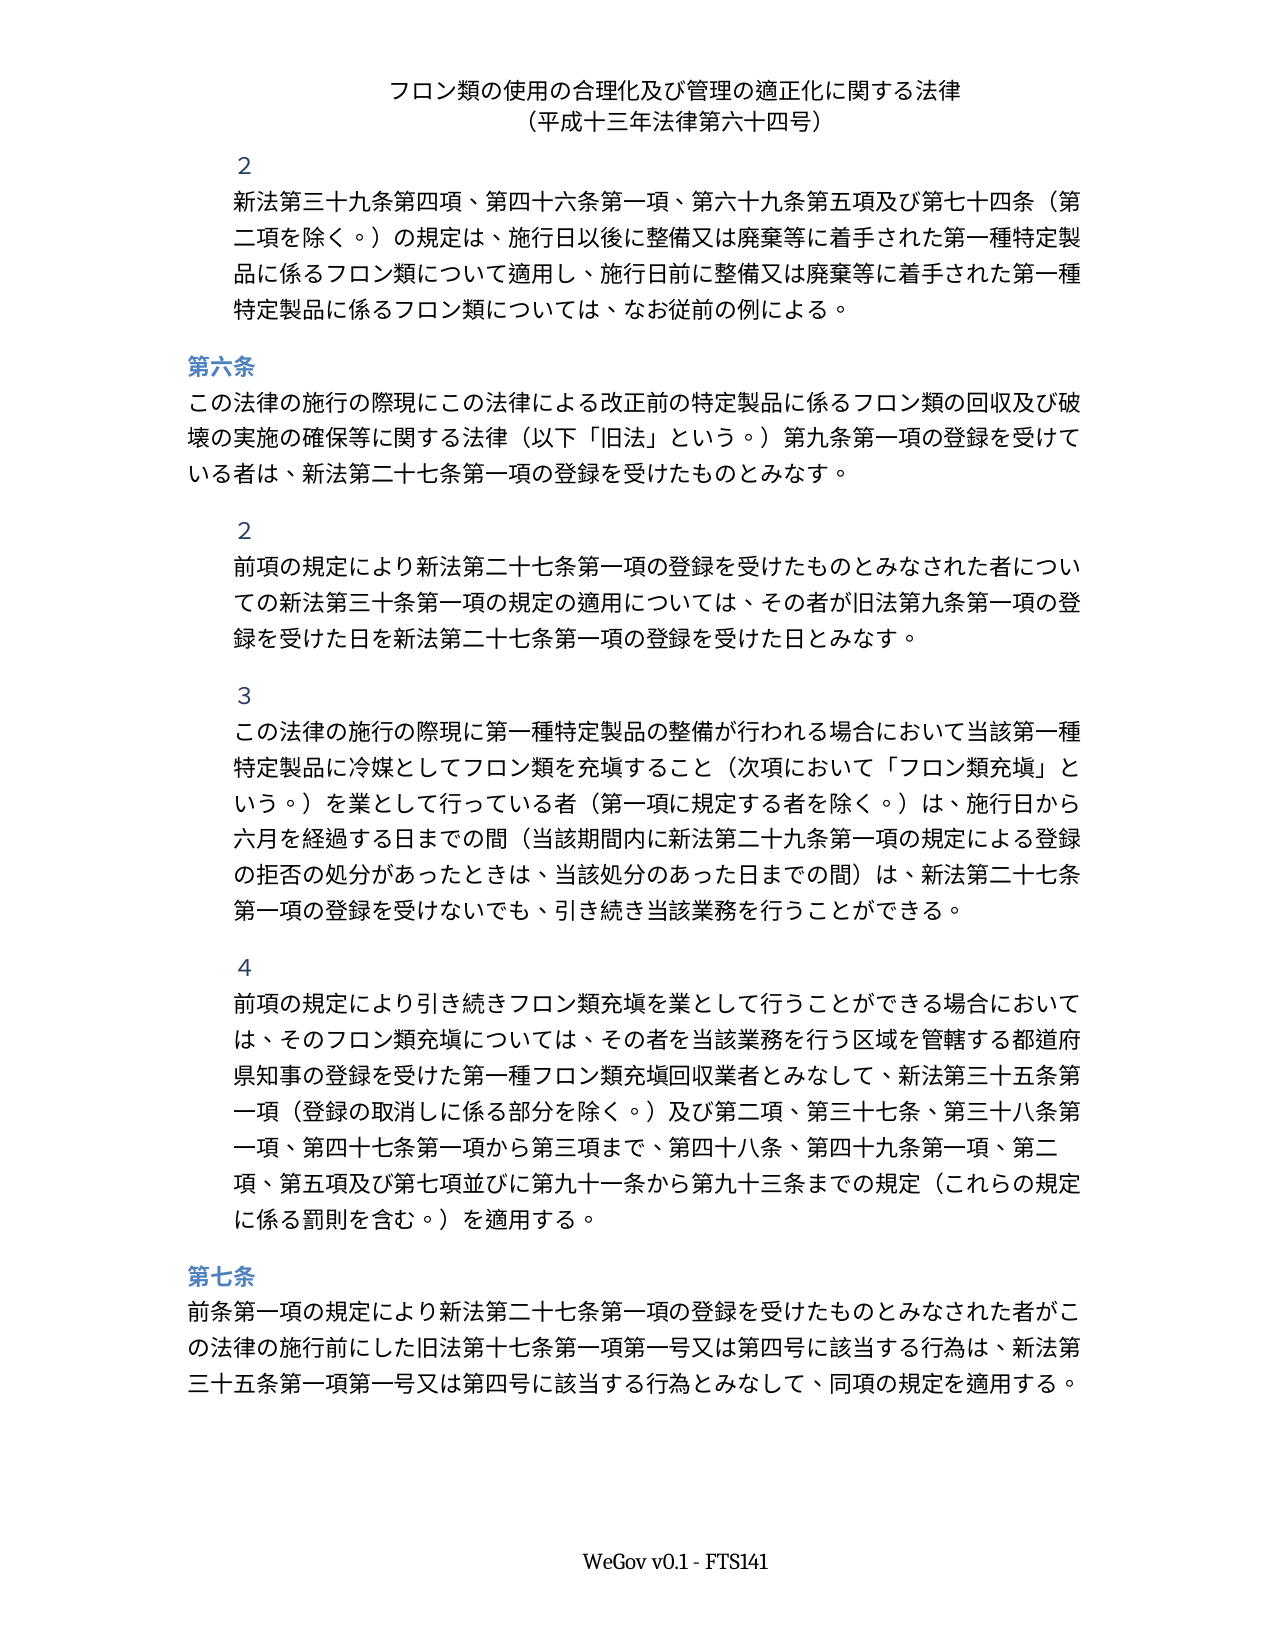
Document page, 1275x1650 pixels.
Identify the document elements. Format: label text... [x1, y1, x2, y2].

subtitle ３ [233, 680, 1087, 711]
text この法律の施行の際現にこの法律による改正前の特定製品に係るフロン類の回収及び破壊の実施の確保等に関する法律（以下「旧法」という。）第九条第一項の登録を受けている者は、新法第二十七条第一項の登録を受けたものとみなす。 [187, 386, 1087, 489]
text 前項の規定により引き続きフロン類充塡を業として行うことができる場合においては、そのフロン類充塡については、その者を当該業務を行う区域を管轄する都道府県知事の登録を受けた第一種フロン類充塡回収業者とみなして、新法第三十五条第一項（登録の取消しに係る部分を除く。）及び第二項、第三十七条、第三十八条第一項、第四十七条第一項から第三項まで、第四十八条、第四十九条第一項、第二項、第五項及び第七項並びに第九十一条から第九十三条までの規定（これらの規定に係る罰則を含む。）を適用する。 [233, 988, 1087, 1235]
subtitle 第六条 [187, 351, 1087, 382]
text 新法第三十九条第四項、第四十六条第一項、第六十九条第五項及び第七十四条（第二項を除く。）の規定は、施行日以後に整備又は廃棄等に着手された第一種特定製品に係るフロン類について適用し、施行日前に整備又は廃棄等に着手された第一種特定製品に係るフロン類については、なお従前の例による。 [233, 186, 1087, 325]
text 前条第一項の規定により新法第二十七条第一項の登録を受けたものとみなされた者がこの法律の施行前にした旧法第十七条第一項第一号又は第四号に該当する行為は、新法第三十五条第一項第一号又は第四号に該当する行為とみなして、同項の規定を適用する。 [187, 1296, 1087, 1399]
text この法律の施行の際現に第一種特定製品の整備が行われる場合において当該第一種特定製品に冷媒としてフロン類を充塡すること（次項において「フロン類充塡」という。）を業として行っている者（第一項に規定する者を除く。）は、施行日から六月を経過する日までの間（当該期間内に新法第二十九条第一項の規定による登録の拒否の処分があったときは、当該処分のあった日までの間）は、新法第二十七条第一項の登録を受けないでも、引き続き当該業務を行うことができる。 [233, 716, 1087, 927]
subtitle ２ [233, 150, 1087, 181]
subtitle ２ [233, 515, 1087, 546]
subtitle 第七条 [187, 1260, 1087, 1292]
subtitle ４ [233, 952, 1087, 983]
text 前項の規定により新法第二十七条第一項の登録を受けたものとみなされた者についての新法第三十条第一項の規定の適用については、その者が旧法第九条第一項の登録を受けた日を新法第二十七条第一項の登録を受けた日とみなす。 [233, 551, 1087, 654]
